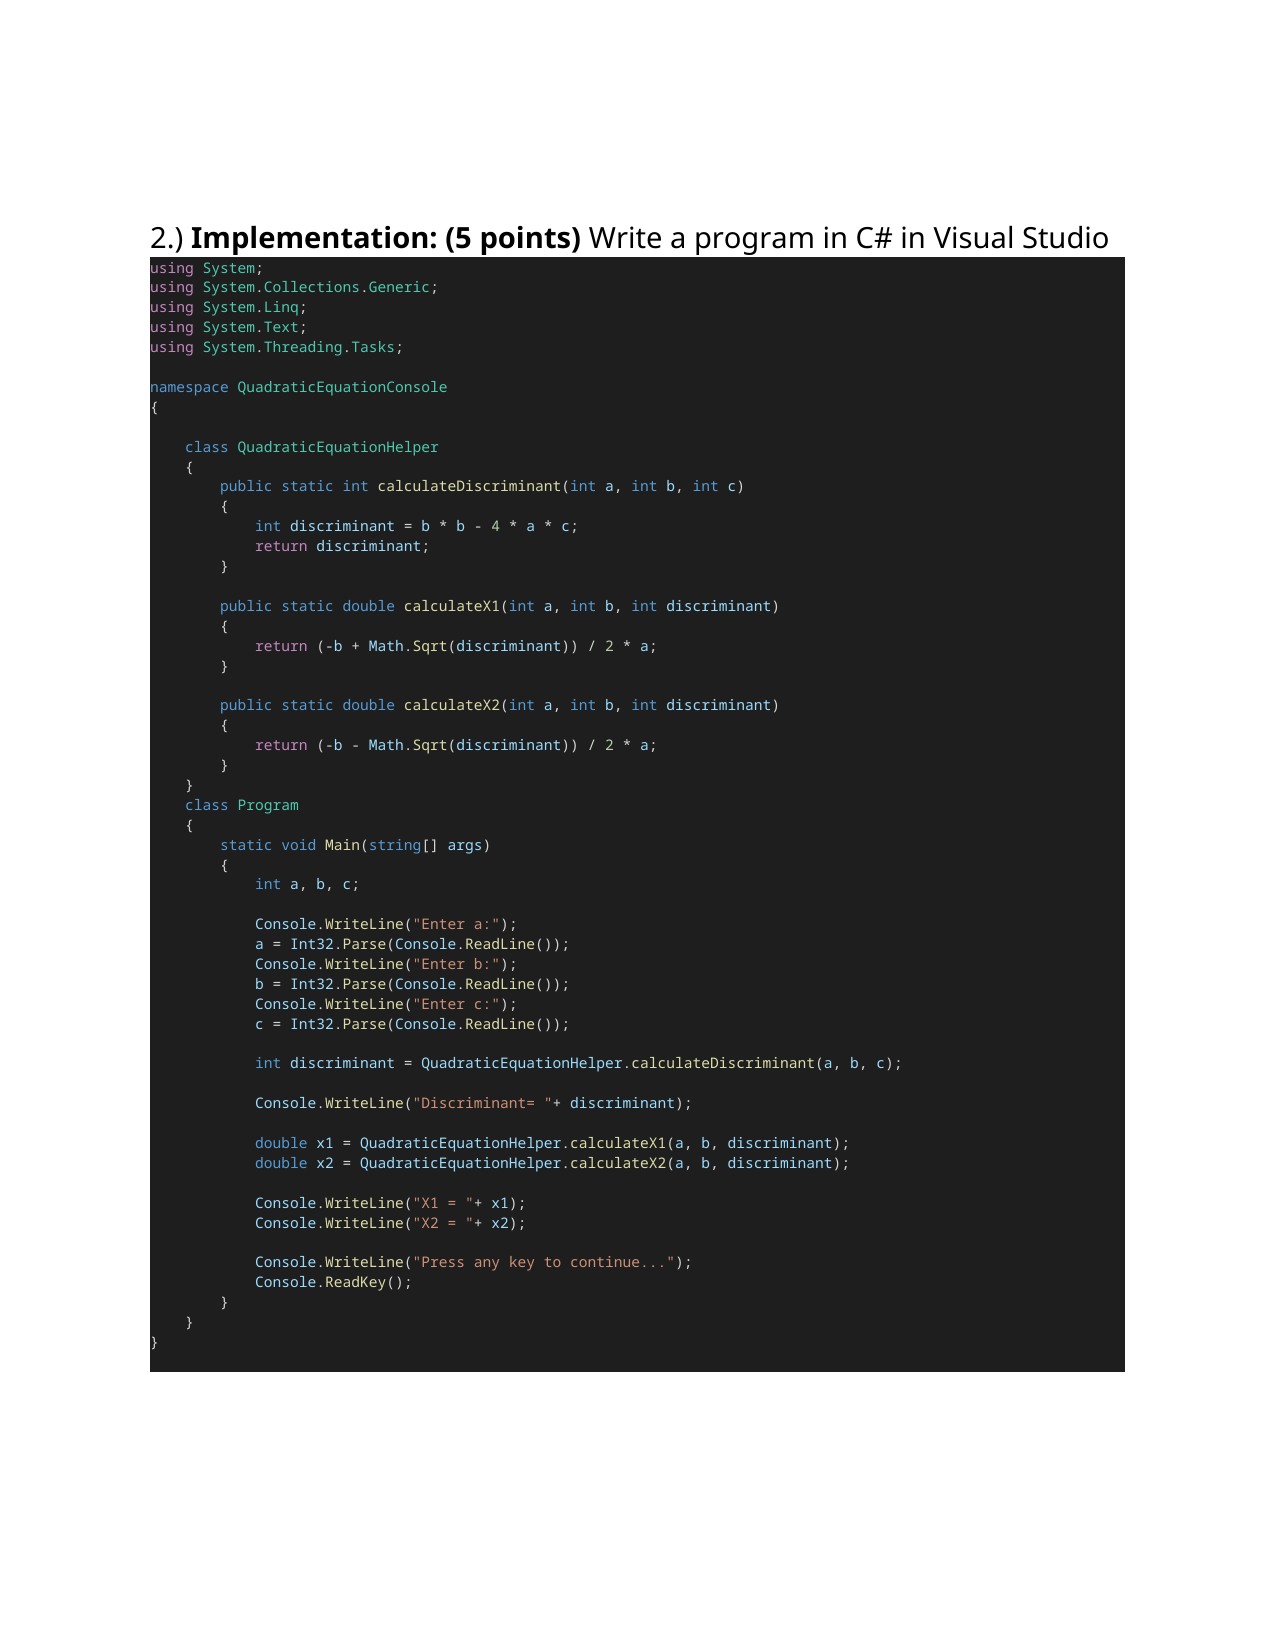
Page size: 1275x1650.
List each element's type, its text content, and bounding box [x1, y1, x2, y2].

text { [150, 397, 1125, 417]
text { [150, 456, 1125, 476]
text b = Int32.Parse(Console.ReadLine()); [150, 974, 1125, 993]
text { [150, 854, 1125, 874]
text public static int calculateDiscriminant(int a, int b, int c) [150, 476, 1125, 496]
text Console.WriteLine("Enter c:"); [150, 993, 1125, 1013]
text c = Int32.Parse(Console.ReadLine()); [150, 1013, 1125, 1033]
text using System.Collections.Generic; [150, 277, 1125, 297]
text return discriminant; [150, 536, 1125, 556]
text int discriminant = QuadraticEquationHelper.calculateDiscriminant(a, b, c); [150, 1053, 1125, 1073]
text public static double calculateX1(int a, int b, int discriminant) [150, 596, 1125, 616]
text using System.Threading.Tasks; [150, 337, 1125, 357]
text Console.ReadKey(); [150, 1272, 1125, 1292]
text 2.) Implementation: (5 points) Write a program in C# in Visual Studio [150, 218, 1125, 257]
text } [150, 755, 1125, 775]
text using System.Text; [150, 317, 1125, 337]
text } [150, 655, 1125, 675]
text { [150, 814, 1125, 834]
text { [150, 715, 1125, 735]
text Console.WriteLine("Discriminant= "+ discriminant); [150, 1093, 1125, 1113]
text return (-b - Math.Sqrt(discriminant)) / 2 * a; [150, 735, 1125, 755]
text double x1 = QuadraticEquationHelper.calculateX1(a, b, discriminant); [150, 1133, 1125, 1153]
text } [150, 1332, 1125, 1352]
text using System.Linq; [150, 297, 1125, 317]
text Console.WriteLine("X1 = "+ x1); [150, 1192, 1125, 1212]
text a = Int32.Parse(Console.ReadLine()); [150, 934, 1125, 954]
text } [150, 1312, 1125, 1332]
text Console.WriteLine("Enter a:"); [150, 914, 1125, 934]
text Console.WriteLine("Press any key to continue..."); [150, 1252, 1125, 1272]
text public static double calculateX2(int a, int b, int discriminant) [150, 695, 1125, 715]
text { [150, 496, 1125, 516]
text Console.WriteLine("X2 = "+ x2); [150, 1212, 1125, 1232]
text } [150, 556, 1125, 576]
text double x2 = QuadraticEquationHelper.calculateX2(a, b, discriminant); [150, 1153, 1125, 1173]
text class QuadraticEquationHelper [150, 436, 1125, 456]
text } [150, 775, 1125, 794]
text namespace QuadraticEquationConsole [150, 377, 1125, 397]
text using System; [150, 257, 1125, 277]
text class Program [150, 794, 1125, 814]
text int discriminant = b * b - 4 * a * c; [150, 516, 1125, 536]
text static void Main(string[] args) [150, 834, 1125, 854]
text int a, b, c; [150, 874, 1125, 894]
text { [150, 616, 1125, 635]
text Console.WriteLine("Enter b:"); [150, 954, 1125, 974]
text return (-b + Math.Sqrt(discriminant)) / 2 * a; [150, 635, 1125, 655]
text } [150, 1292, 1125, 1312]
